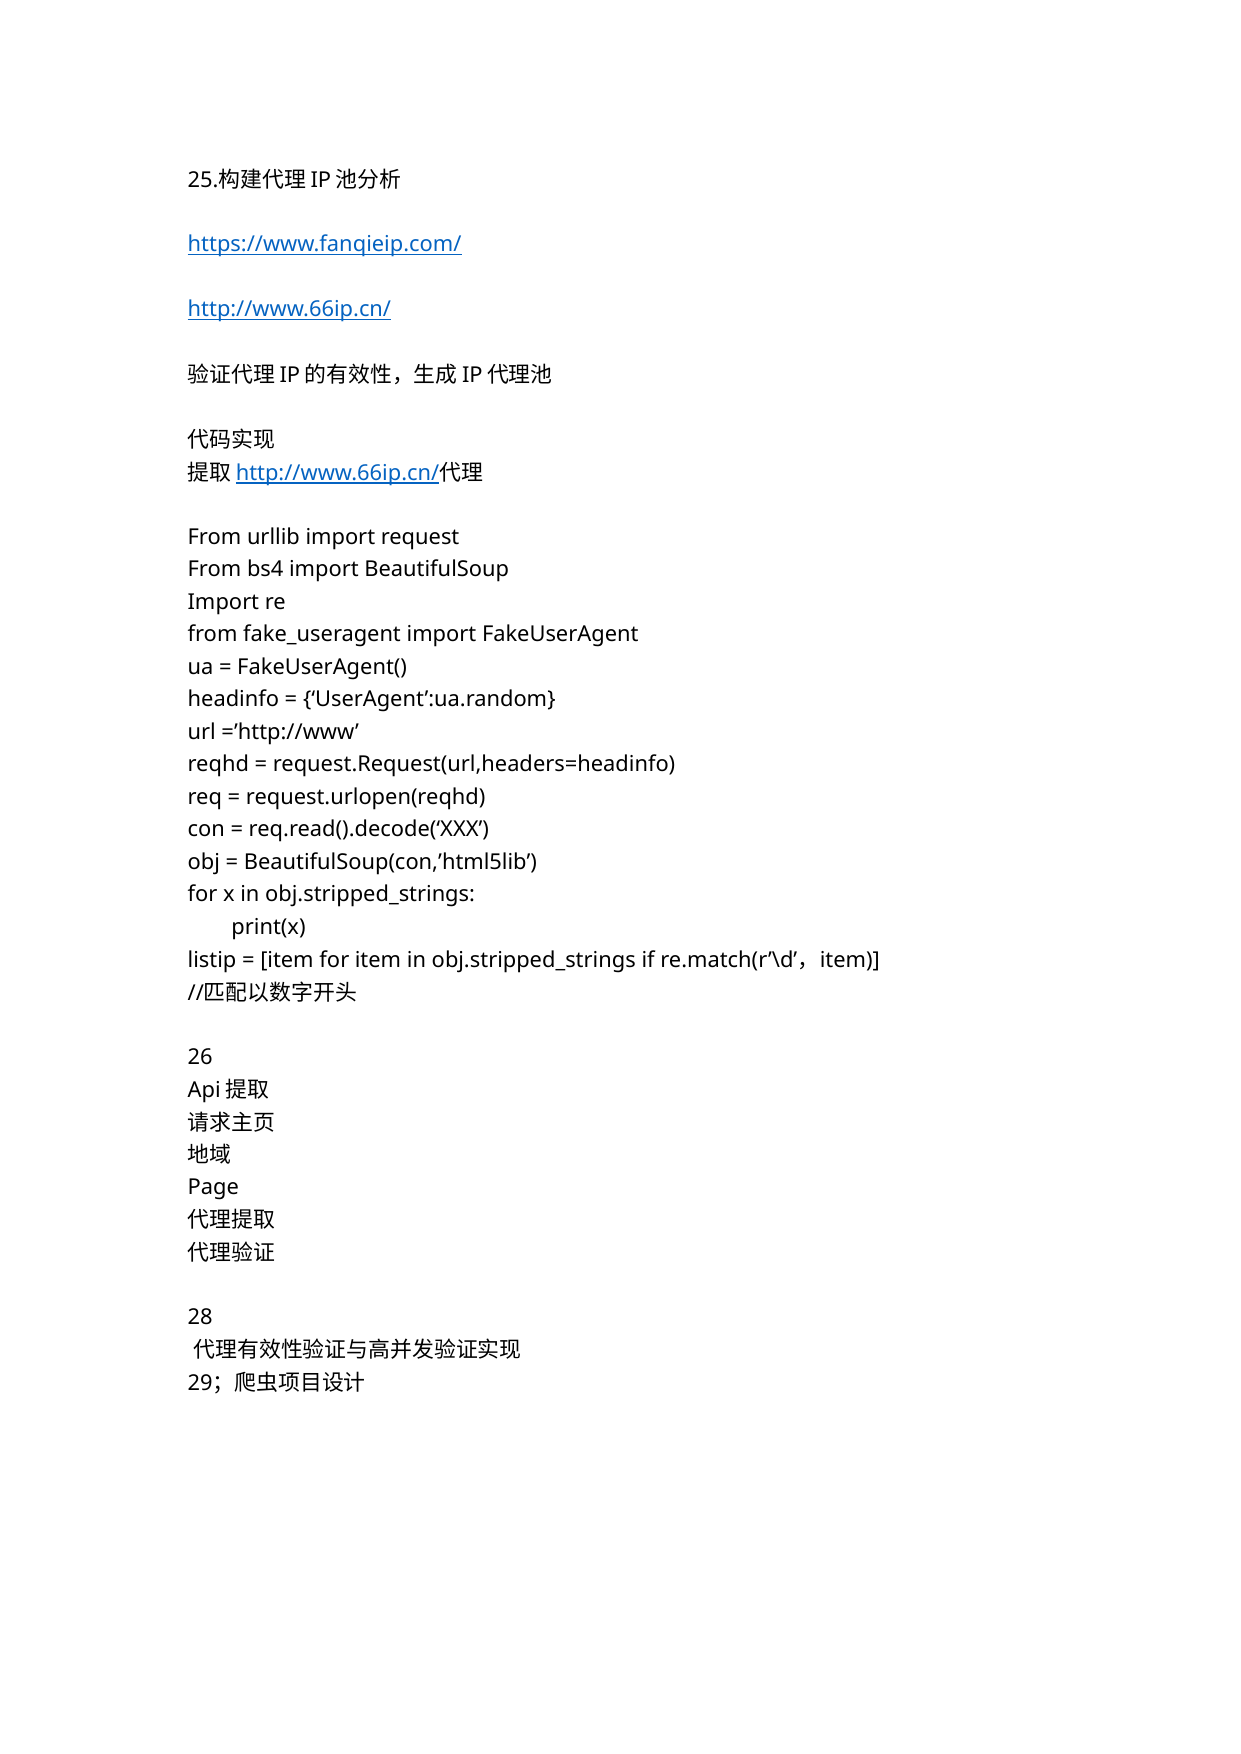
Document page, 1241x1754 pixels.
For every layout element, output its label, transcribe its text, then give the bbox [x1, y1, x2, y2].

text From urllib import request [187, 519, 1053, 552]
text print(x) [187, 909, 1053, 942]
text req = request.urlopen(reqhd) [187, 779, 1053, 812]
text Import re [187, 584, 1053, 617]
text reqhd = request.Request(url,headers=headinfo) [187, 747, 1053, 779]
text 代理验证 [187, 1234, 1053, 1267]
text url =’http://www’ [187, 714, 1053, 747]
text Api提取 [187, 1072, 1053, 1104]
text From bs4 import BeautifulSoup [187, 552, 1053, 584]
text con = req.read().decode(‘XXX’) [187, 812, 1053, 844]
text listip = [item for item in obj.stripped_strings if re.match(r’\d’，item)] [187, 942, 1053, 974]
text https://www.fanqieip.com/ [187, 227, 1053, 259]
text from fake_useragent import FakeUserAgent [187, 617, 1053, 649]
text 代理提取 [187, 1202, 1053, 1234]
text //匹配以数字开头 [187, 974, 1053, 1007]
text 29；爬虫项目设计 [187, 1364, 1053, 1397]
text headinfo = {‘UserAgent’:ua.random} [187, 682, 1053, 714]
text for x in obj.stripped_strings: [187, 877, 1053, 909]
text 28 [187, 1299, 1053, 1332]
text 请求主页 [187, 1104, 1053, 1137]
text 代理有效性验证与高并发验证实现 [187, 1332, 1053, 1364]
text 代码实现 [187, 422, 1053, 454]
text Page [187, 1169, 1053, 1202]
text 26 [187, 1039, 1053, 1072]
text 地域 [187, 1137, 1053, 1169]
text 验证代理IP的有效性，生成IP代理池 [187, 357, 1053, 389]
text http://www.66ip.cn/ [187, 292, 1053, 324]
text 提取http://www.66ip.cn/代理 [187, 454, 1053, 487]
text 25.构建代理IP池分析 [187, 162, 1053, 194]
text ua = FakeUserAgent() [187, 649, 1053, 682]
text obj = BeautifulSoup(con,’html5lib’) [187, 844, 1053, 877]
